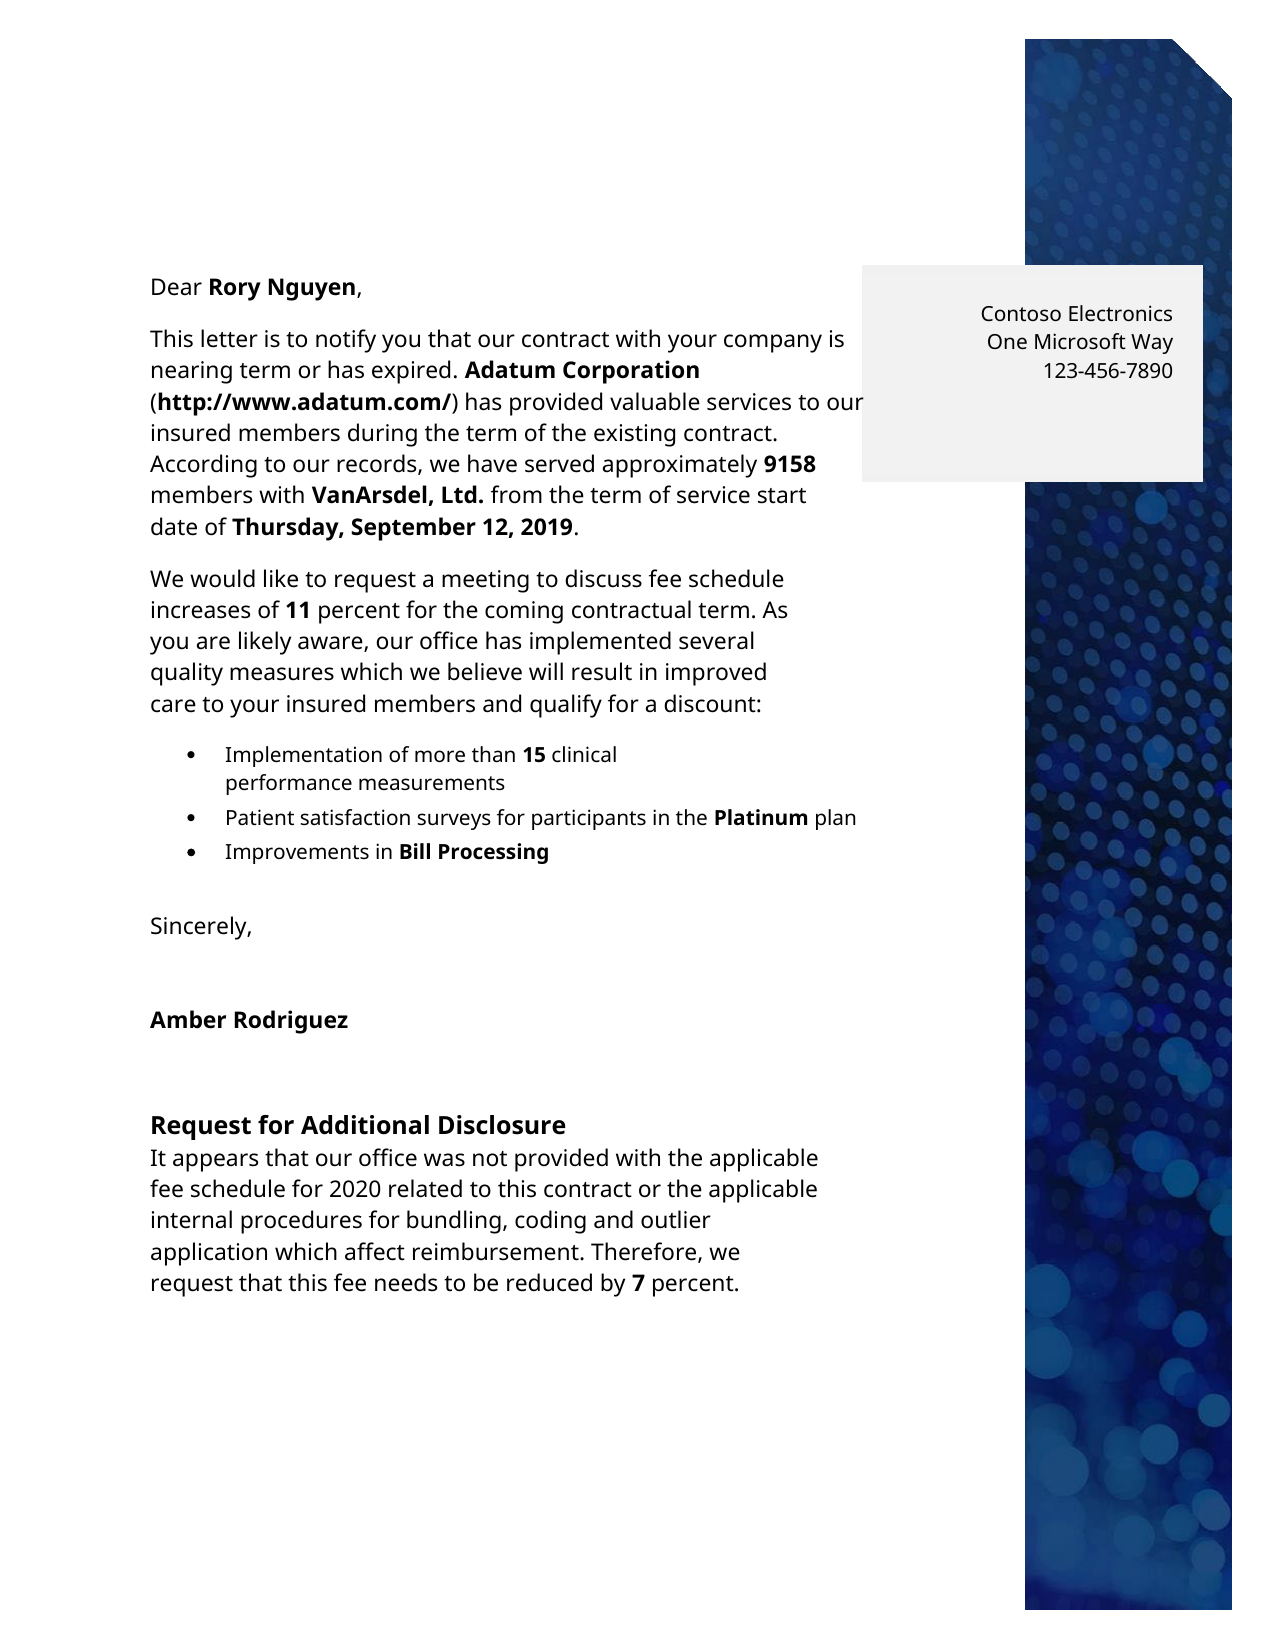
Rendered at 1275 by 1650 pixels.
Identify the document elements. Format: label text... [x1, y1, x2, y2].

text This letter is to notify you that our contract with your company is nearing term or has expired. Adatum Corporation (http://www.adatum.com/) has provided valuable services to our insured members during the term of the existing contract. [150, 323, 879, 448]
text Amber Rodriguez [150, 1004, 1185, 1036]
text According to our records, we have served approximately 9158 members with VanArsdel, Ltd. from the term of service start date of Thursday, September 12, 2019. [150, 448, 817, 542]
text We would like to request a meeting to discuss fee schedule increases of 11 percent for the coming contractual term. As you are likely aware, our office has implemented several quality measures which we believe will result in improved care to your insured members and qualify for a discount: [150, 562, 795, 719]
picture [862, 38, 1232, 1610]
text It appears that our office was not provided with the applicable fee schedule for 2020 related to this contract or the applicable internal procedures for bundling, coding and outlier application which affect reimbursement. Therefore, we request that this fee needs to be reduced by 7 percent. [150, 1142, 826, 1298]
list Patient satisfaction surveys for participants in the Platinum plan [187, 803, 1185, 831]
text Sincerely, [150, 910, 1185, 941]
text Dear Rory Nguyen, [150, 271, 1185, 302]
text Request for Additional Disclosure [150, 1108, 1185, 1142]
list Implementation of more than 15 clinical performance measurements [187, 740, 717, 797]
list Improvements in Bill Processing [187, 837, 1185, 866]
